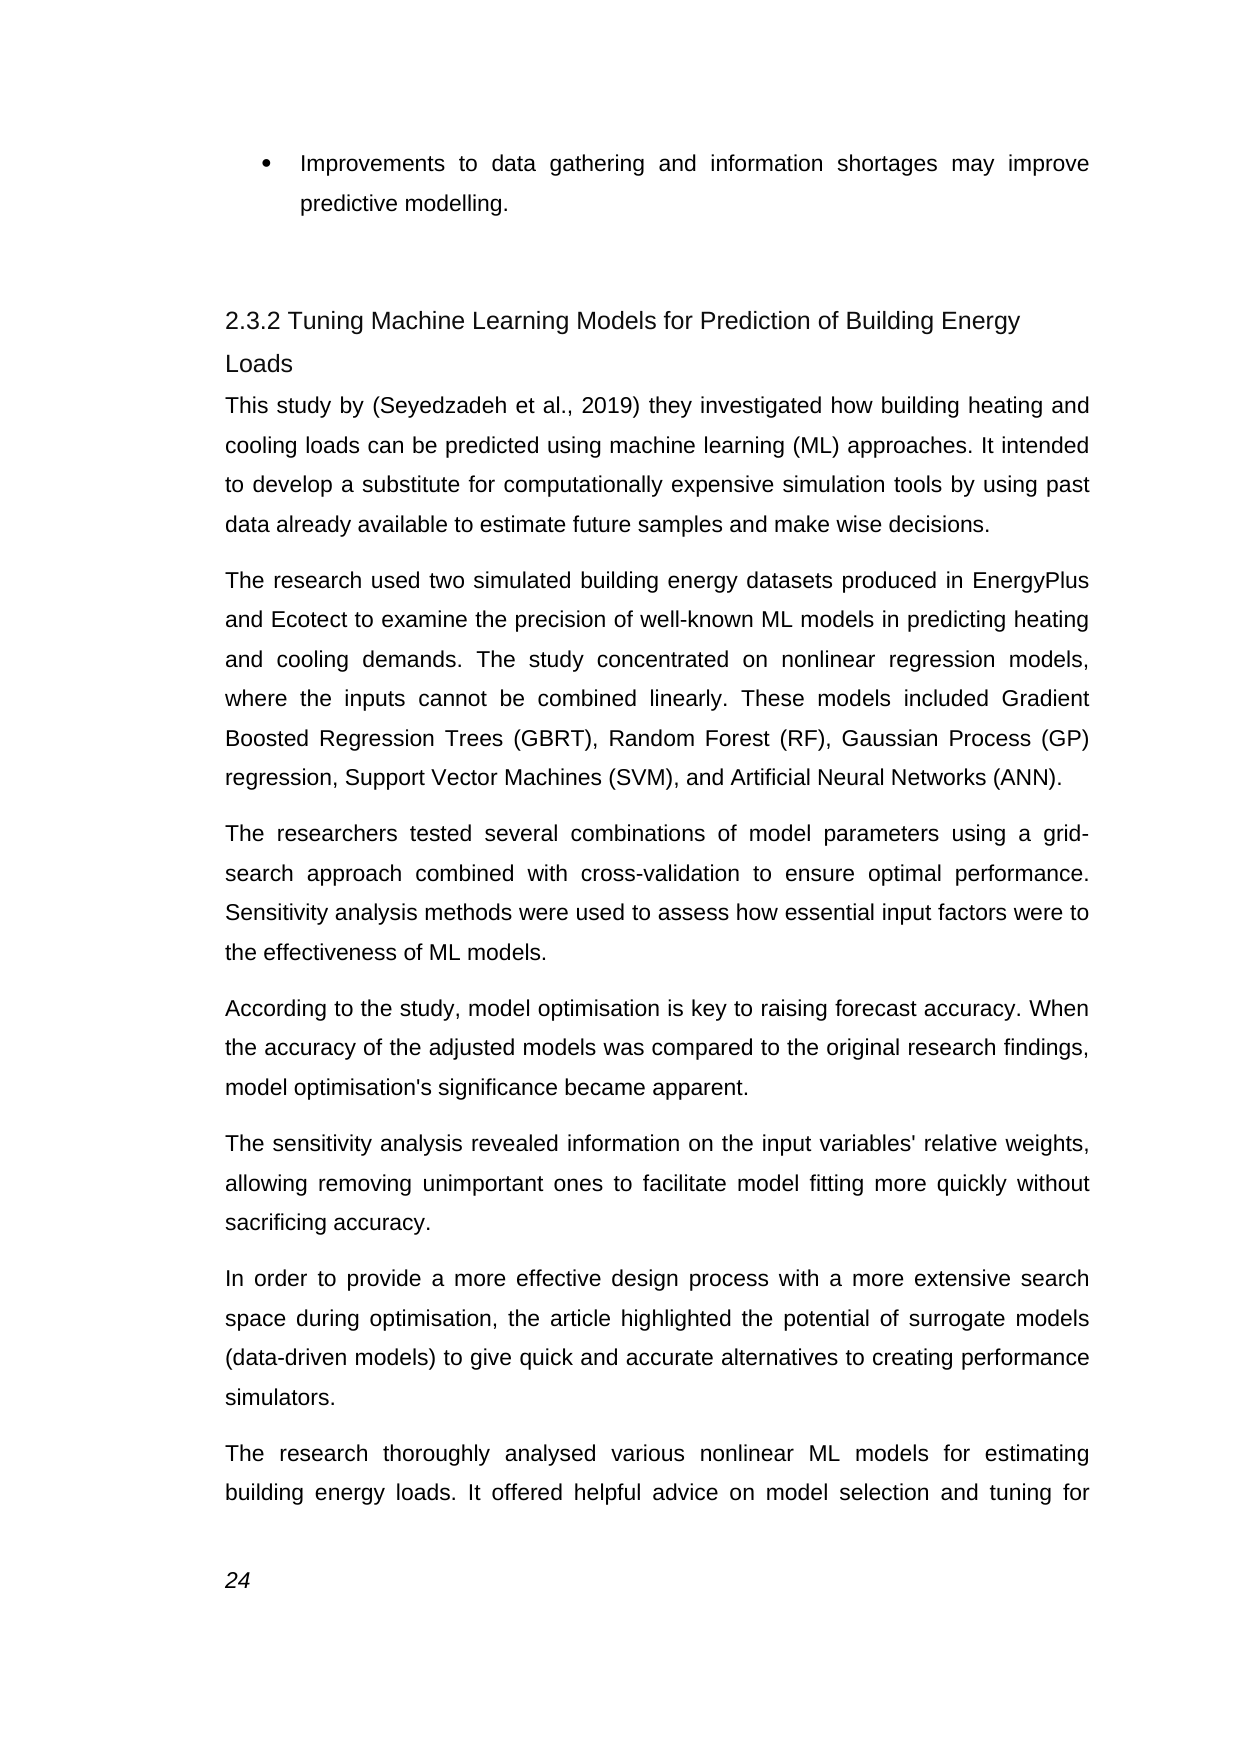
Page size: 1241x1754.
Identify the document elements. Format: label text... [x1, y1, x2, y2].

text The research used two simulated building energy datasets produced in EnergyPlus and Ecotect to examine the precision of well-known ML models in predicting heating and cooling demands. The study concentrated on nonlinear regression models, where the inputs cannot be combined linearly. These models included Gradient Boosted Regression Trees (GBRT), Random Forest (RF), Gaussian Process (GP) regression, Support Vector Machines (SVM), and Artificial Neural Networks (ANN). [225, 567, 1090, 791]
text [225, 1440, 1090, 1506]
subtitle 2.3.2 Tuning Machine Learning Models for Prediction of Building Energy Loads [225, 306, 1090, 378]
text The sensitivity analysis revealed information on the input variables' relative weights, allowing removing unimportant ones to facilitate model fitting more quickly without sacrificing accuracy. [225, 1130, 1090, 1235]
text The researchers tested several combinations of model parameters using a grid-search approach combined with cross-validation to ensure optimal performance. Sensitivity analysis methods were used to assess how essential input factors were to the effectiveness of ML models. [225, 820, 1090, 965]
text This study by they investigated how building heating and cooling loads can be predicted using machine learning (ML) approaches. It intended to develop a substitute for computationally expensive simulation tools by using past data already available to estimate future samples and make wise decisions. [225, 392, 1090, 537]
text According to the study, model optimisation is key to raising forecast accuracy. When the accuracy of the adjusted models was compared to the original research findings, model optimisation's significance became apparent. [225, 995, 1090, 1100]
text In order to provide a more effective design process with a more extensive search space during optimisation, the article highlighted the potential of surrogate models (data-driven models) to give quick and accurate alternatives to creating performance simulators. [225, 1265, 1090, 1410]
list Improvements to data gathering and information shortages may improve predictive modelling. [262, 150, 1090, 216]
